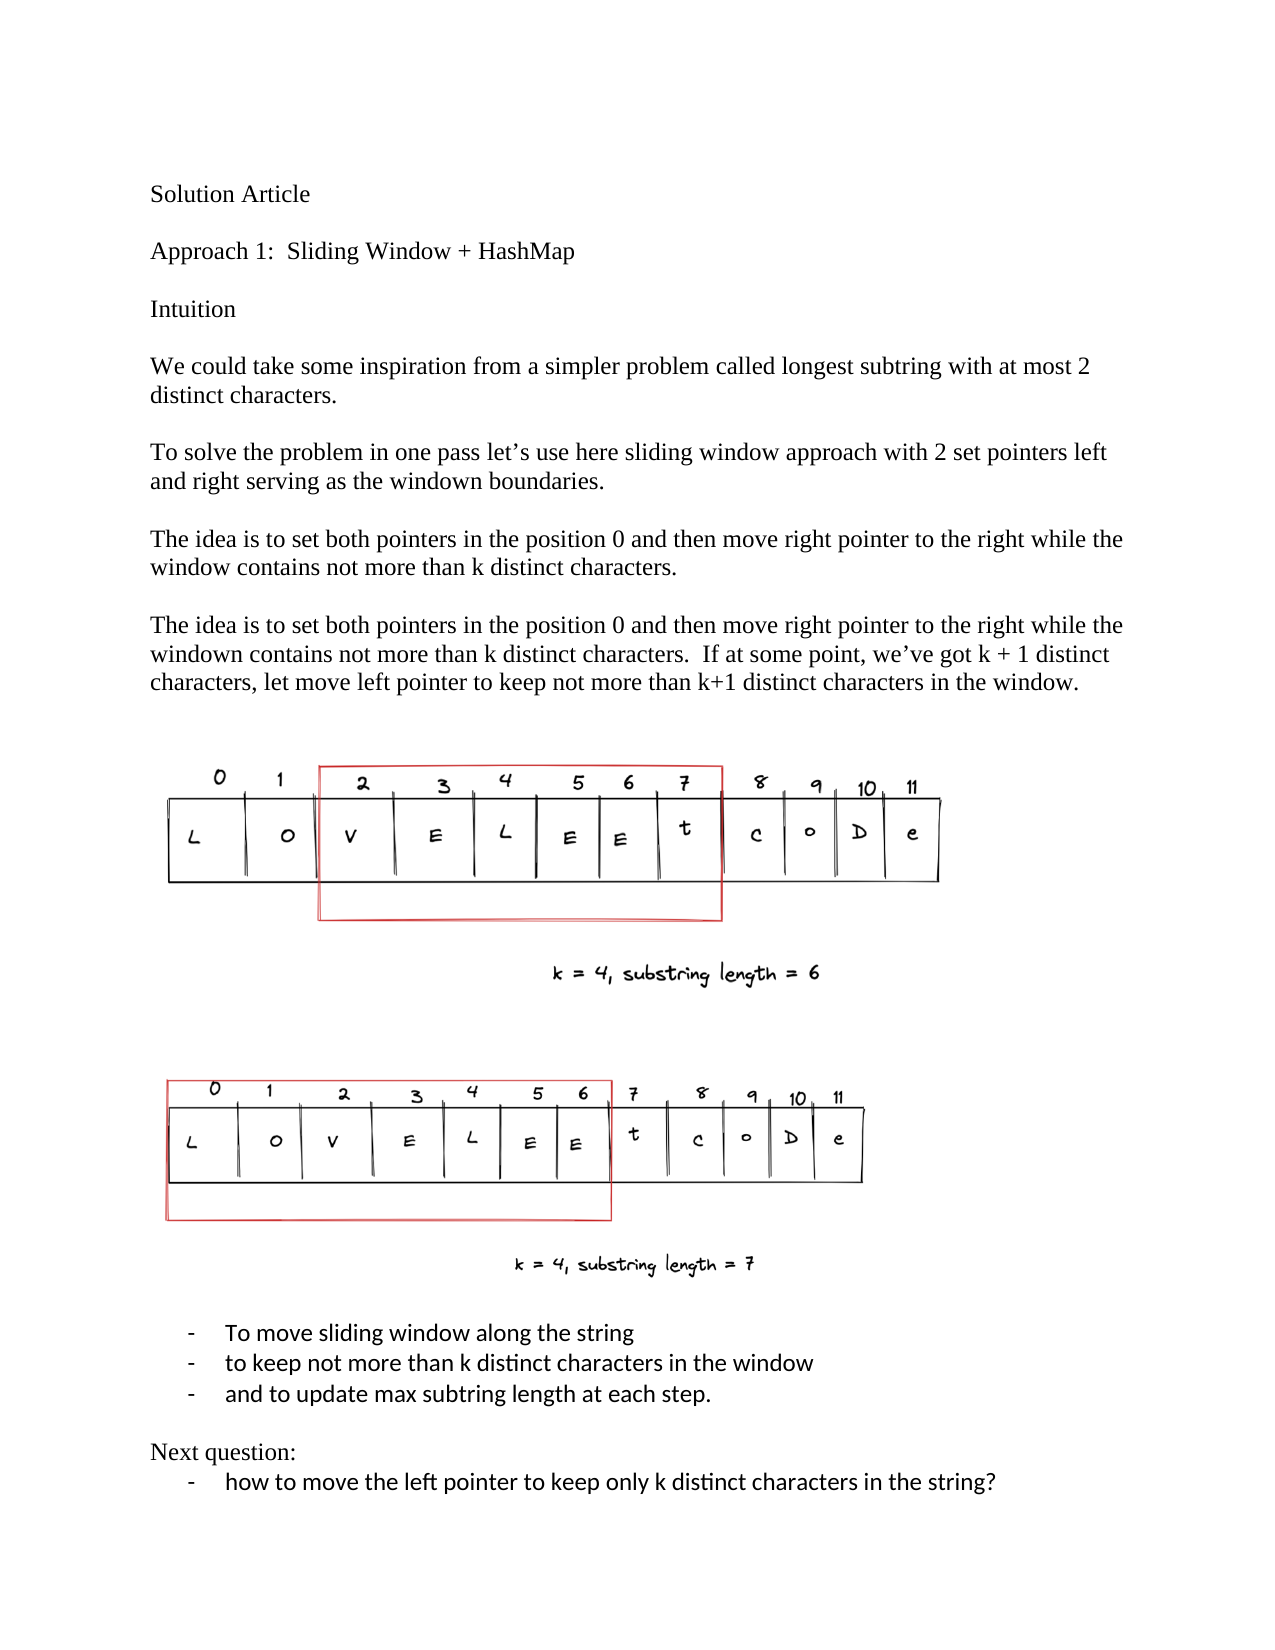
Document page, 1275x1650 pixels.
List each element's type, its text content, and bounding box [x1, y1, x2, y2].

list To move sliding window along the string [187, 1317, 1125, 1347]
picture [150, 725, 1022, 996]
text We could take some inspiration from a simpler problem called longest subtring with at most 2 distinct characters. [150, 351, 1125, 409]
text Intuition [150, 294, 1125, 322]
list how to move the left pointer to keep only k distinct characters in the string? [187, 1466, 1125, 1496]
text The idea is to set both pointers in the position 0 and then move right pointer to the right while the windown contains not more than k distinct characters. If at some point, we’ve got k + 1 distinct characters, let move left pointer to keep not more than k+1 distinct characters in the window. [150, 610, 1125, 696]
list to keep not more than k distinct characters in the window [187, 1347, 1125, 1378]
text Solution Article [150, 179, 1125, 207]
text Next question: [150, 1437, 1125, 1466]
text Approach 1: Sliding Window + HashMap [150, 236, 1125, 265]
text To solve the problem in one pass let’s use here sliding window approach with 2 set pointers left and right serving as the windown boundaries. [150, 437, 1125, 495]
picture [150, 1053, 961, 1288]
text The idea is to set both pointers in the position 0 and then move right pointer to the right while the window contains not more than k distinct characters. [150, 524, 1125, 581]
list and to update max subtring length at each step. [187, 1378, 1125, 1408]
